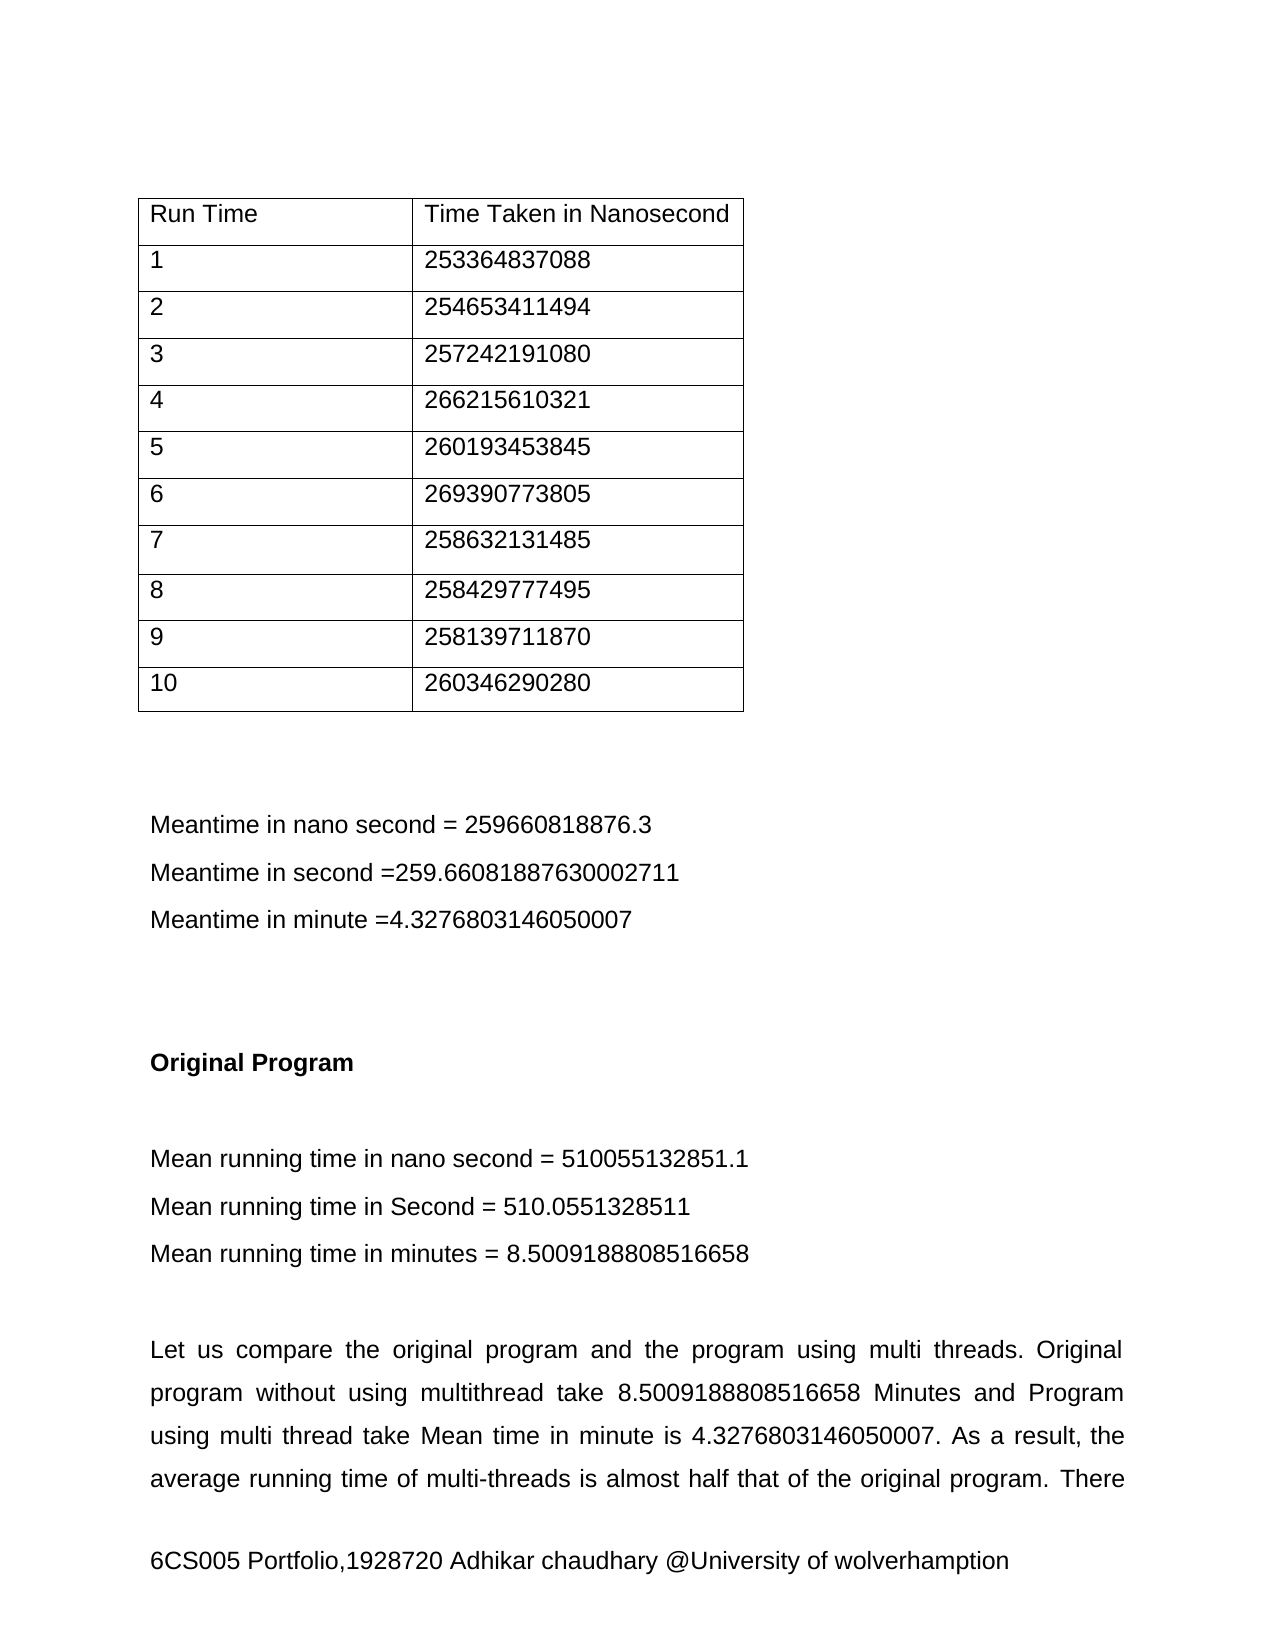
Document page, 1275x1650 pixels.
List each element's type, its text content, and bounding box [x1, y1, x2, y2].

table_cell 9 [139, 621, 412, 667]
table_cell 1 [139, 246, 412, 291]
table_cell 257242191080 [413, 339, 743, 384]
table_cell 2 [139, 292, 412, 338]
table_cell 258429777495 [413, 575, 743, 620]
table_cell 260346290280 [413, 668, 743, 711]
table_header Run Time [139, 199, 412, 244]
table_cell 258632131485 [413, 526, 743, 574]
table_cell 260193453845 [413, 432, 743, 478]
text Mean running time in nano second = 510055132851.1 [150, 1144, 1125, 1173]
table_cell 7 [139, 526, 412, 574]
table_cell 4 [139, 386, 412, 431]
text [150, 1335, 1125, 1493]
text Meantime in nano second = 259660818876.3 [150, 810, 1125, 839]
text Mean running time in minutes = 8.5009188808516658 [150, 1239, 1125, 1268]
table_cell 10 [139, 668, 412, 711]
table_cell 258139711870 [413, 621, 743, 667]
table_cell 8 [139, 575, 412, 620]
text Original Program [150, 1048, 1125, 1077]
text Mean running time in Second = 510.0551328511 [150, 1192, 1125, 1220]
table_cell 5 [139, 432, 412, 478]
table_cell 6 [139, 479, 412, 524]
table_cell 266215610321 [413, 386, 743, 431]
text Meantime in minute =4.3276803146050007 [150, 905, 1125, 934]
table_cell 253364837088 [413, 246, 743, 291]
table_header Time Taken in Nanosecond [413, 199, 743, 244]
table_cell 254653411494 [413, 292, 743, 338]
text Meantime in second =259.66081887630002711 [150, 858, 1125, 886]
table_cell 3 [139, 339, 412, 384]
table_cell 269390773805 [413, 479, 743, 524]
